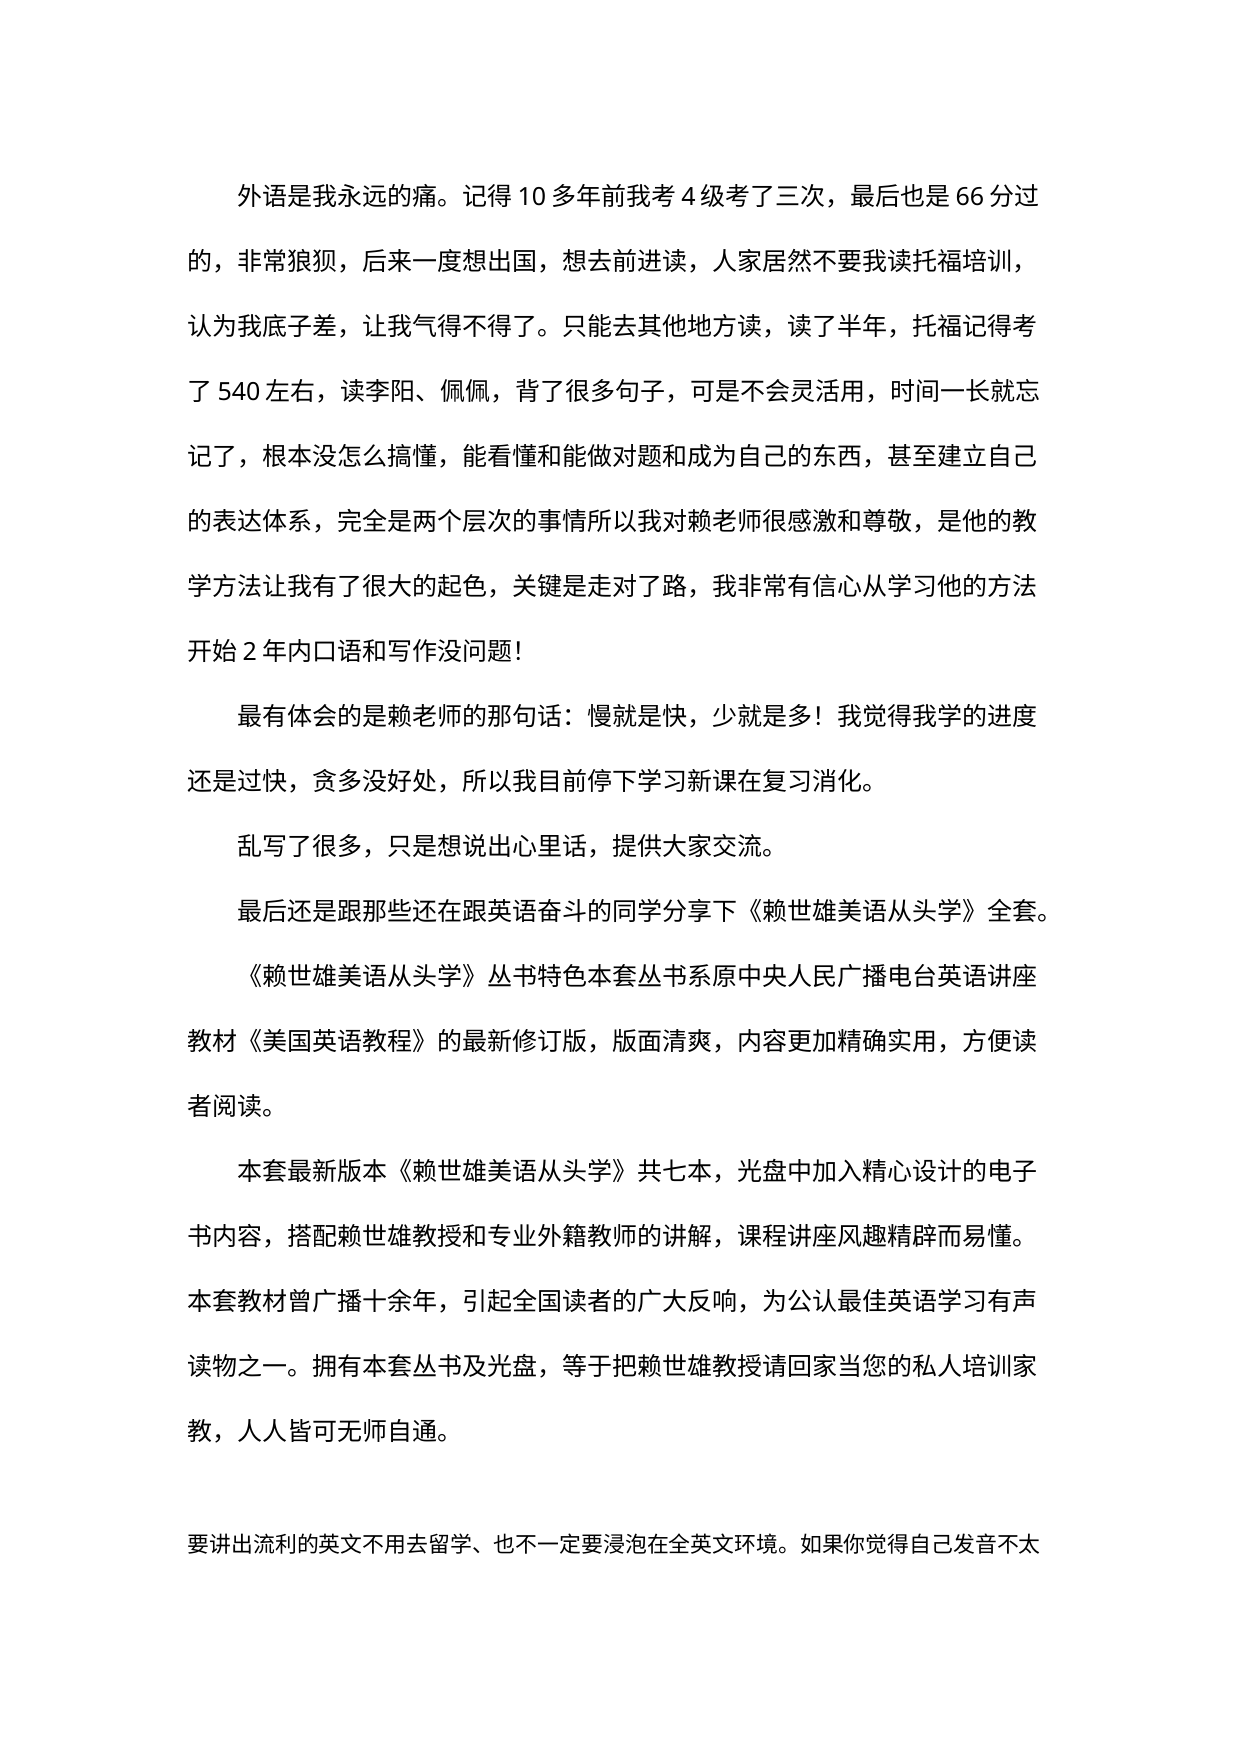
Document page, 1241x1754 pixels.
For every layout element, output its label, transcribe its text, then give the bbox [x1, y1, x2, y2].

text 要讲出流利的英文不用去留学、也不一定要浸泡在全英文环境。如果你觉得自己发音不太对劲，大概怎么努力都没法跟那些ABC或从小学全美语的幸运儿一样，那你就错了。只要用心“听”，你一样可以练出发音标准的英文，羡煞所有同事同学街坊邻居。 [187, 1462, 1053, 1559]
text 本套最新版本《赖世雄美语从头学》共七本，光盘中加入精心设计的电子书内容，搭配赖世雄教授和专业外籍教师的讲解，课程讲座风趣精辟而易懂。本套教材曾广播十余年，引起全国读者的广大反响，为公认最佳英语学习有声读物之一。拥有本套丛书及光盘，等于把赖世雄教授请回家当您的私人培训家教，人人皆可无师自通。 [187, 1137, 1053, 1462]
text 最后还是跟那些还在跟英语奋斗的同学分享下《赖世雄美语从头学》全套。 [187, 877, 1053, 942]
text 《赖世雄美语从头学》丛书特色本套丛书系原中央人民广播电台英语讲座教材《美国英语教程》的最新修订版，版面清爽，内容更加精确实用，方便读者阅读。 [187, 942, 1053, 1137]
text 最有体会的是赖老师的那句话：慢就是快，少就是多！我觉得我学的进度还是过快，贪多没好处，所以我目前停下学习新课在复习消化。 [187, 682, 1053, 812]
text 乱写了很多，只是想说出心里话，提供大家交流。 [187, 812, 1053, 877]
text 外语是我永远的痛。记得10多年前我考4级考了三次，最后也是66分过的，非常狼狈，后来一度想出国，想去前进读，人家居然不要我读托福培训，认为我底子差，让我气得不得了。只能去其他地方读，读了半年，托福记得考了540左右，读李阳、佩佩，背了很多句子，可是不会灵活用，时间一长就忘记了，根本没怎么搞懂，能看懂和能做对题和成为自己的东西，甚至建立自己的表达体系，完全是两个层次的事情所以我对赖老师很感激和尊敬，是他的教学方法让我有了很大的起色，关键是走对了路，我非常有信心从学习他的方法开始2年内口语和写作没问题！ [187, 162, 1053, 682]
